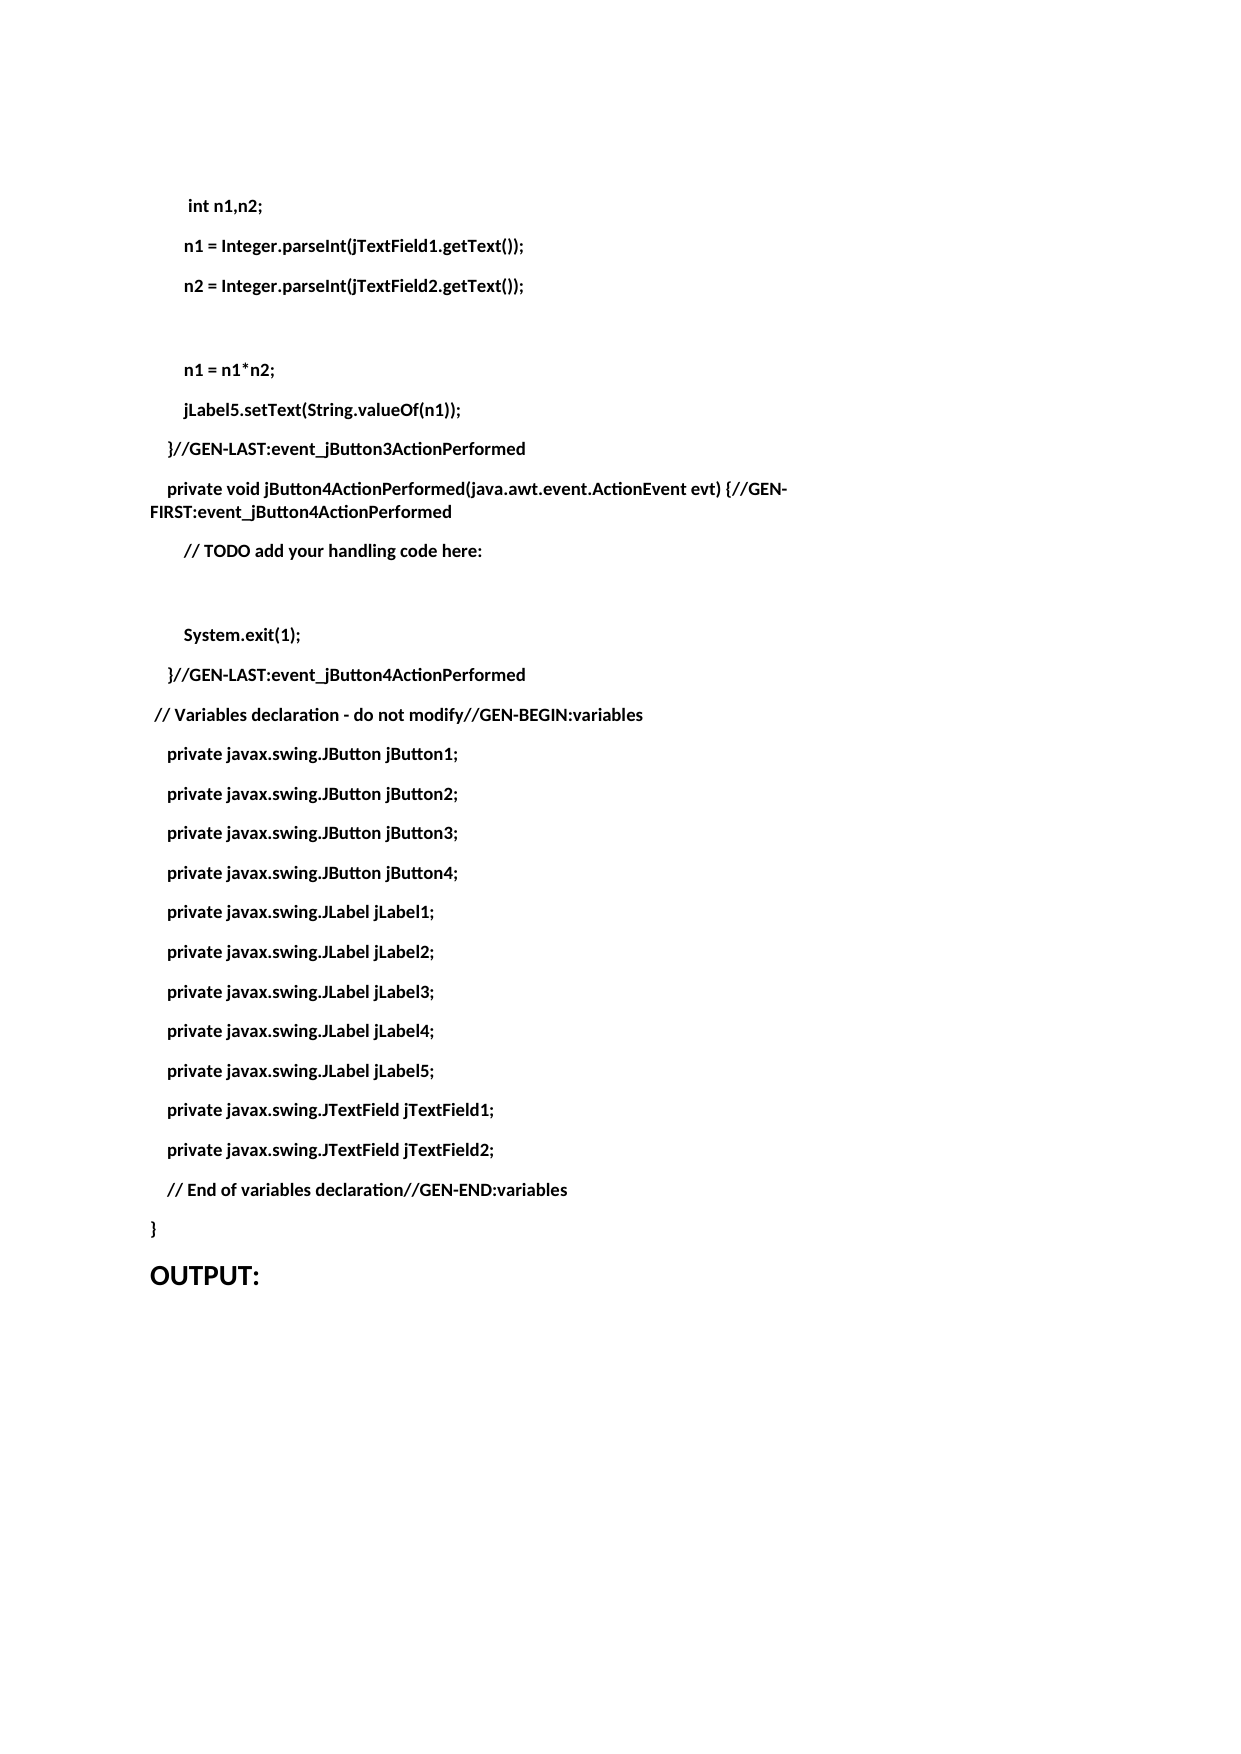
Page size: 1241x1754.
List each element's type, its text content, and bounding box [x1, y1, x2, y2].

text n1 = n1*n2; [150, 358, 1090, 381]
text private javax.swing.JButton jButton1; [150, 742, 1090, 765]
text jLabel5.setText(String.valueOf(n1)); [150, 398, 1090, 421]
text int n1,n2; [150, 195, 1090, 218]
text // End of variables declaration//GEN-END:variables [150, 1178, 1090, 1201]
text private javax.swing.JLabel jLabel4; [150, 1019, 1090, 1042]
text private javax.swing.JButton jButton4; [150, 861, 1090, 884]
text private javax.swing.JLabel jLabel5; [150, 1059, 1090, 1082]
text private javax.swing.JTextField jTextField1; [150, 1099, 1090, 1122]
text // Variables declaration - do not modify//GEN-BEGIN:variables [150, 703, 1090, 726]
text private javax.swing.JButton jButton3; [150, 822, 1090, 844]
text private javax.swing.JButton jButton2; [150, 782, 1090, 805]
text n2 = Integer.parseInt(jTextField2.getText()); [150, 274, 1090, 297]
text System.exit(1); [150, 624, 1090, 647]
text n1 = Integer.parseInt(jTextField1.getText()); [150, 234, 1090, 257]
text }//GEN-LAST:event_jButton4ActionPerformed [150, 663, 1090, 686]
text private javax.swing.JLabel jLabel1; [150, 901, 1090, 924]
text private javax.swing.JLabel jLabel2; [150, 940, 1090, 963]
text OUTPUT: [150, 1257, 1090, 1293]
text private javax.swing.JTextField jTextField2; [150, 1138, 1090, 1161]
text private javax.swing.JLabel jLabel3; [150, 980, 1090, 1003]
text } [150, 1217, 1090, 1240]
text // TODO add your handling code here: [150, 539, 1090, 562]
text private void jButton4ActionPerformed(java.awt.event.ActionEvent evt) {//GEN-FIRST:event_jButton4ActionPerformed [150, 477, 1090, 523]
text }//GEN-LAST:event_jButton3ActionPerformed [150, 437, 1090, 460]
